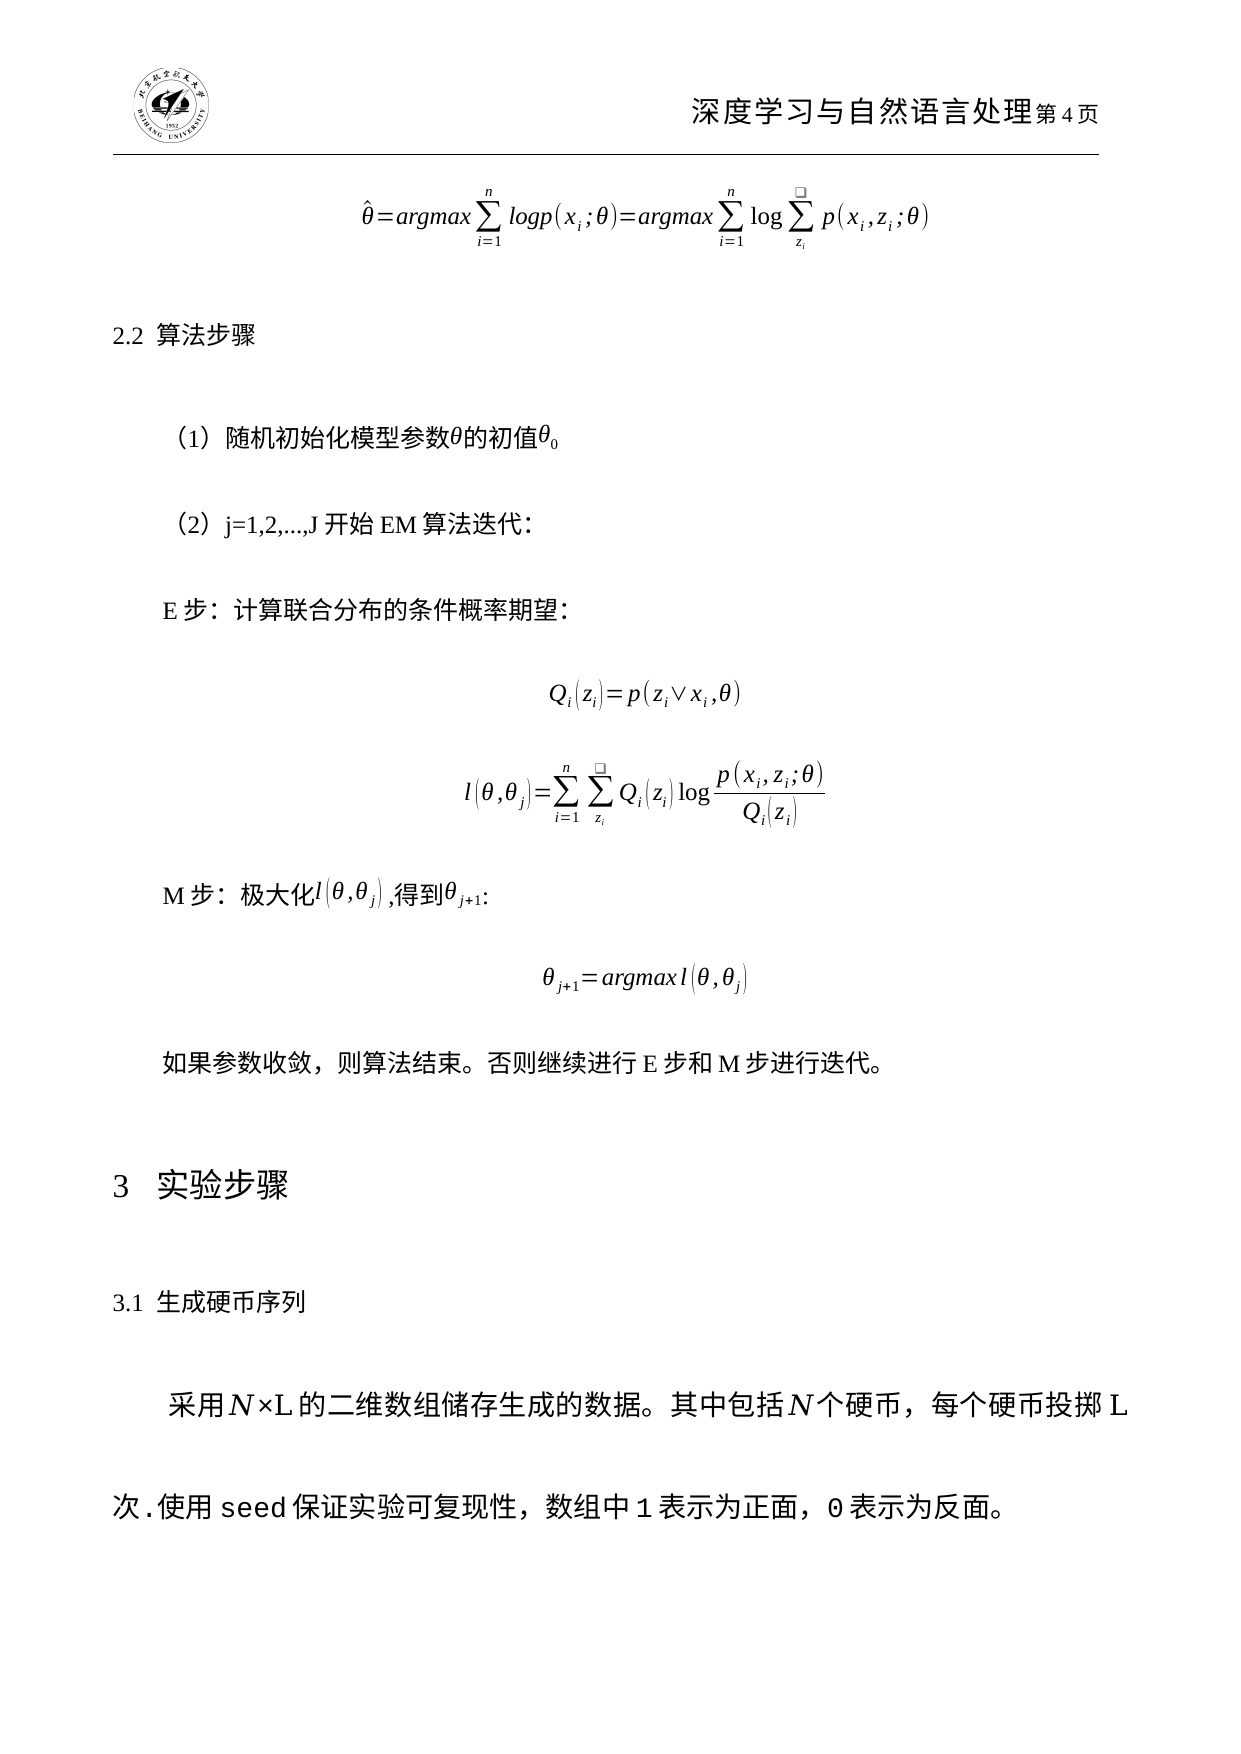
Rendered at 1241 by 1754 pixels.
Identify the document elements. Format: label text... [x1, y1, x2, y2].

text 如果参数收敛，则算法结束。否则继续进行E步和M步进行迭代。 [112, 1028, 1128, 1096]
text （2）j=1,2,...,J 开始EM算法迭代： [112, 489, 1128, 557]
subtitle 生成硬币序列 [112, 1266, 1128, 1334]
subtitle 实验步骤 [112, 1149, 1128, 1217]
subtitle 算法步骤 [112, 300, 1128, 368]
text 采用𝑁×L的二维数组储存生成的数据。其中包括𝑁个硬币，每个硬币投掷L次.使用seed保证实验可复现性，数组中1表示为正面，0表示为反面。 [112, 1369, 1128, 1539]
text E步：计算联合分布的条件概率期望： [112, 575, 1128, 643]
picture [133, 68, 209, 143]
text M步：极大化 ,得到: [112, 859, 1128, 927]
text （1）随机初始化模型参数的初值 [112, 403, 1128, 471]
